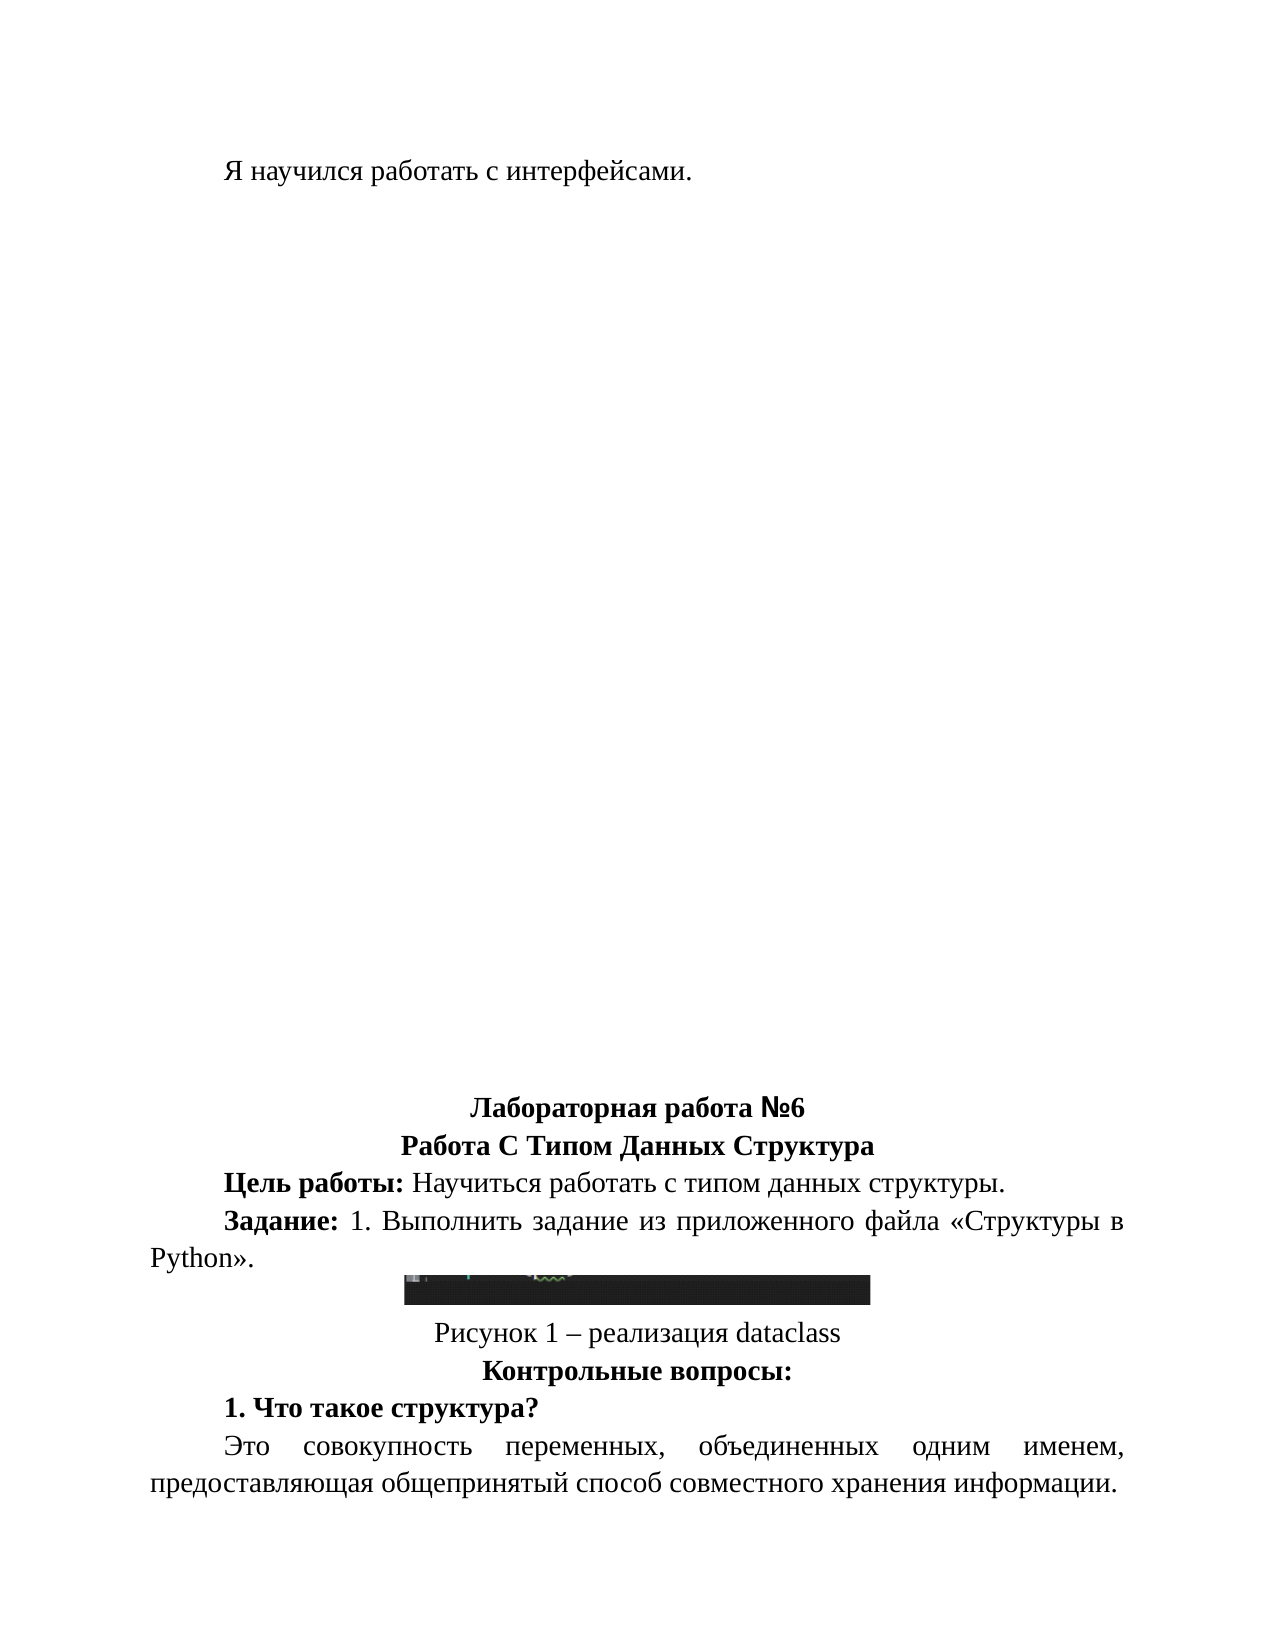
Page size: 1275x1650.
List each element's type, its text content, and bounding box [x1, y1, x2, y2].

text Контрольные вопросы: [150, 1350, 1125, 1387]
text Я научился работать с интерфейсами. [150, 150, 1125, 187]
text Рисунок 1 – реализация dataclass [150, 1312, 1125, 1350]
text Цель работы: Научиться работать с типом данных структуры. [150, 1162, 1125, 1200]
text Это совокупность переменных, объединенных одним именем, предоставляющая общепринятый способ совместного хранения информации. [150, 1425, 1125, 1500]
text 1. Что такое структура? [150, 1387, 1125, 1425]
text Задание: 1. Выполнить задание из приложенного файла «Структуры в Python». [150, 1200, 1125, 1275]
text Работа С Типом Данных Структура [150, 1125, 1125, 1162]
text Лабораторная работа №6 [150, 1087, 1125, 1125]
